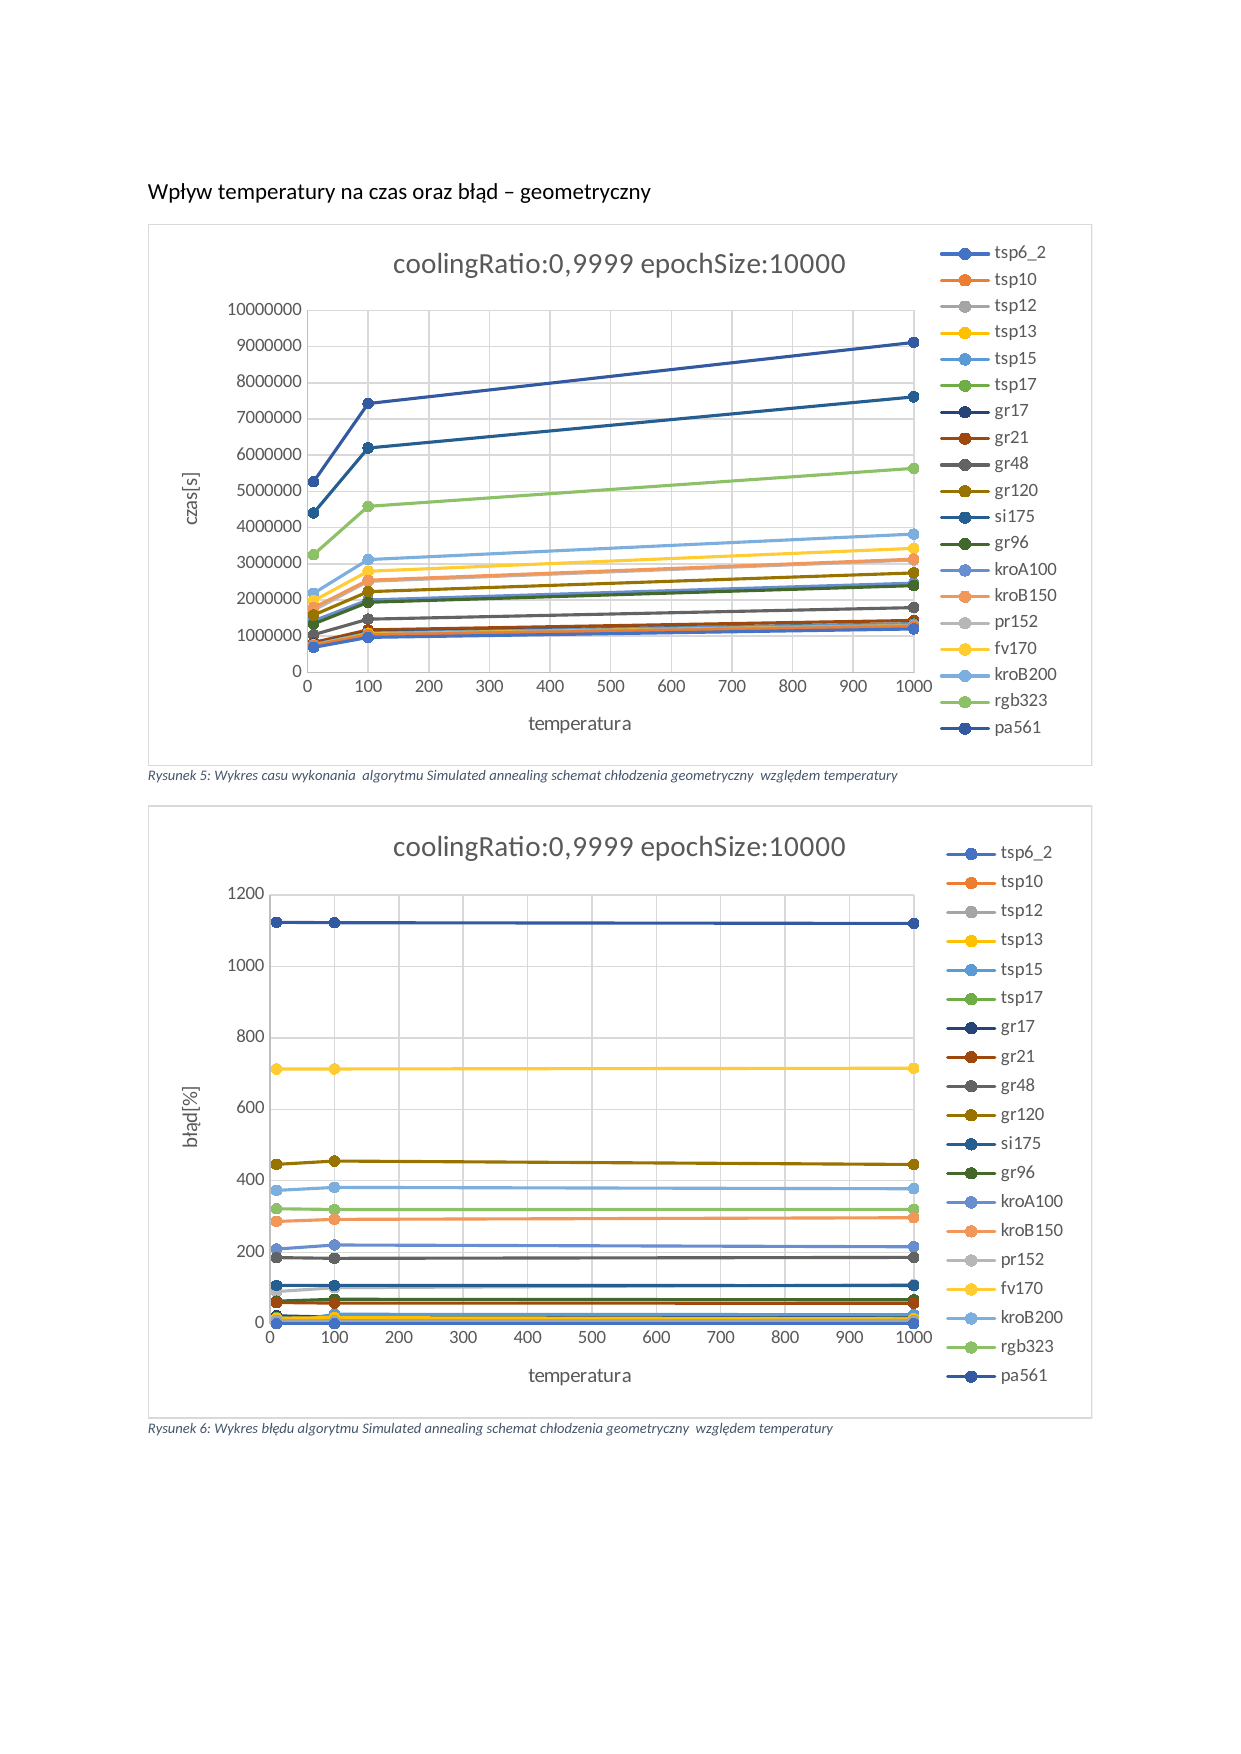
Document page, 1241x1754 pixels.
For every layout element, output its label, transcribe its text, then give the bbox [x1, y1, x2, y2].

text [148, 148, 1093, 205]
text Rysunek 5: Wykres casu wykonania algorytmu Simulated annealing schemat chłodzenia geometryczny względem temperatury [148, 766, 1093, 784]
text Rysunek 6: Wykres błędu algorytmu Simulated annealing schemat chłodzenia geometryczny względem temperatury [148, 1419, 1093, 1437]
